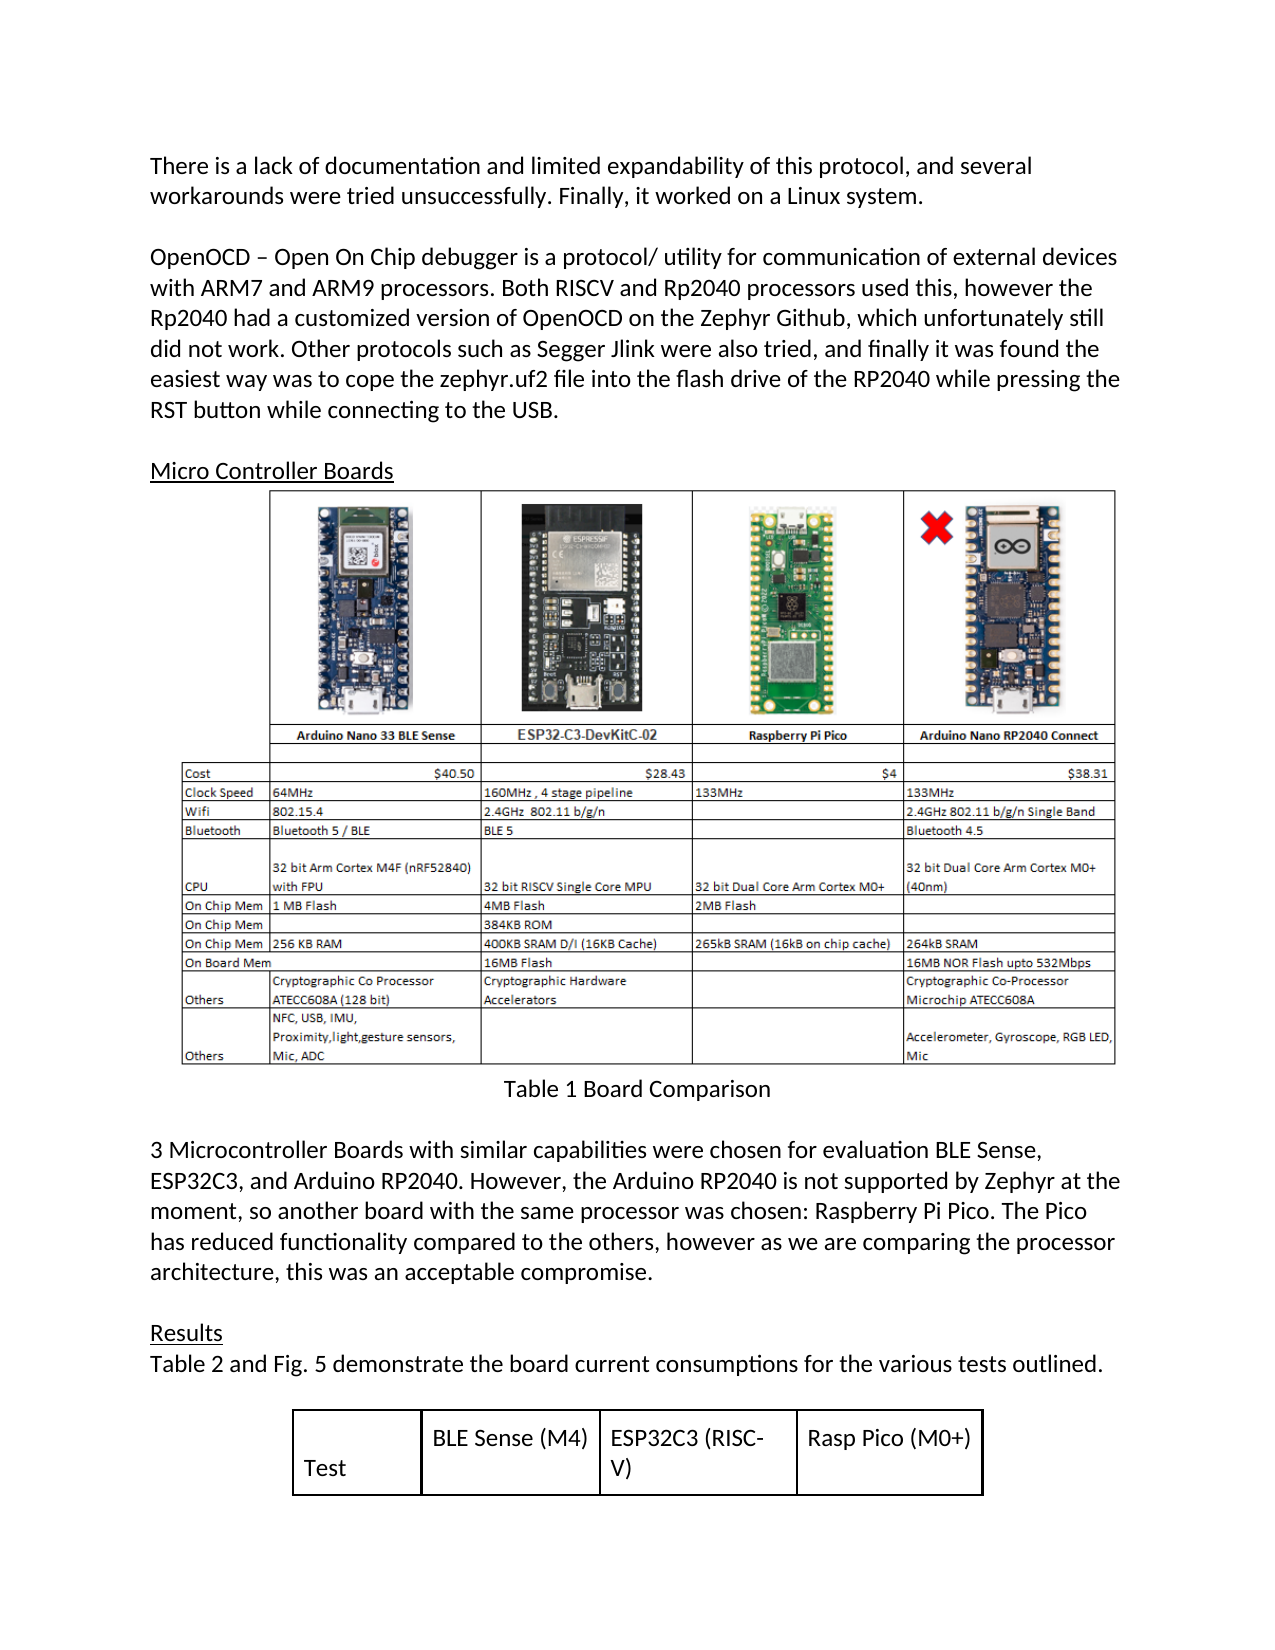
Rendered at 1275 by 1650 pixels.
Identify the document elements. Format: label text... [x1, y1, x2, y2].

text Micro Controller Boards [150, 455, 1125, 485]
table_header Test [294, 1411, 420, 1494]
table_header ESP32C3 (RISC-V) [601, 1411, 796, 1494]
text Table 2 and Fig. 5 demonstrate the board current consumptions for the various tests outlined. [150, 1348, 1125, 1378]
text Results [150, 1317, 1125, 1348]
table_header Rasp Pico (M0+) [798, 1411, 981, 1494]
text 3 Microcontroller Boards with similar capabilities were chosen for evaluation BLE Sense, ESP32C3, and Arduino RP2040. However, the Arduino RP2040 is not supported by Zephyr at the moment, so another board with the same processor was chosen: Raspberry Pi Pico. The Pico has reduced functionality compared to the others, however as we are comparing the processor architecture, this was an acceptable compromise. [150, 1134, 1125, 1287]
picture [150, 485, 1125, 1074]
table_header BLE Sense (M4) [423, 1411, 599, 1494]
text OpenOCD – Open On Chip debugger is a protocol/ utility for communication of external devices with ARM7 and ARM9 processors. Both RISCV and Rp2040 processors used this, however the Rp2040 had a customized version of OpenOCD on the Zephyr Github, which unfortunately still did not work. Other protocols such as Segger Jlink were also tried, and finally it was found the easiest way was to cope the zephyr.uf2 file into the flash drive of the RP2040 while pressing the RST button while connecting to the USB. [150, 242, 1125, 425]
text Table 1 Board Comparison [150, 1074, 1125, 1104]
